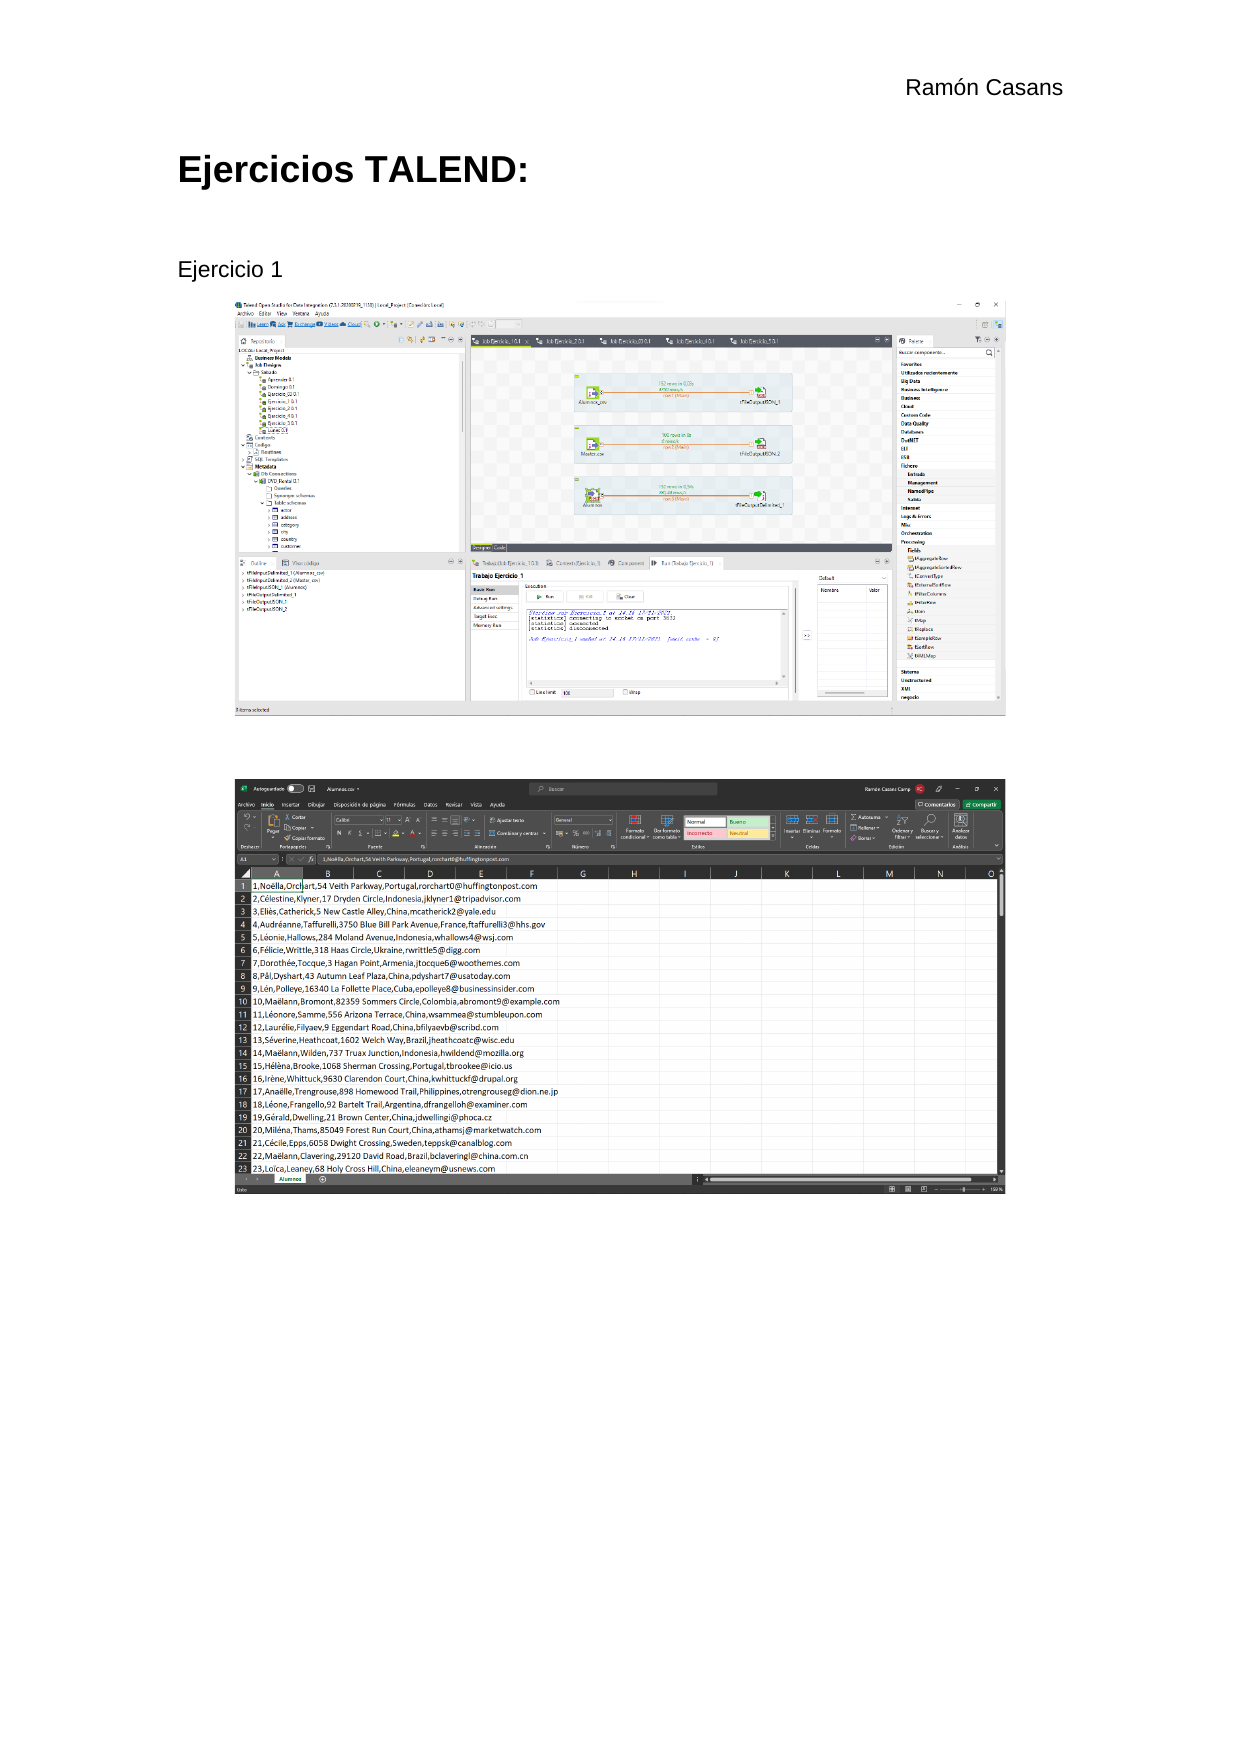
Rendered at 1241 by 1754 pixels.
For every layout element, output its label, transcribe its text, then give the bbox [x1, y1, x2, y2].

picture [234, 301, 1006, 716]
text Ejercicios TALEND: [177, 148, 1063, 191]
text Ejercicio 1 [177, 256, 1063, 282]
picture [234, 779, 1006, 1194]
